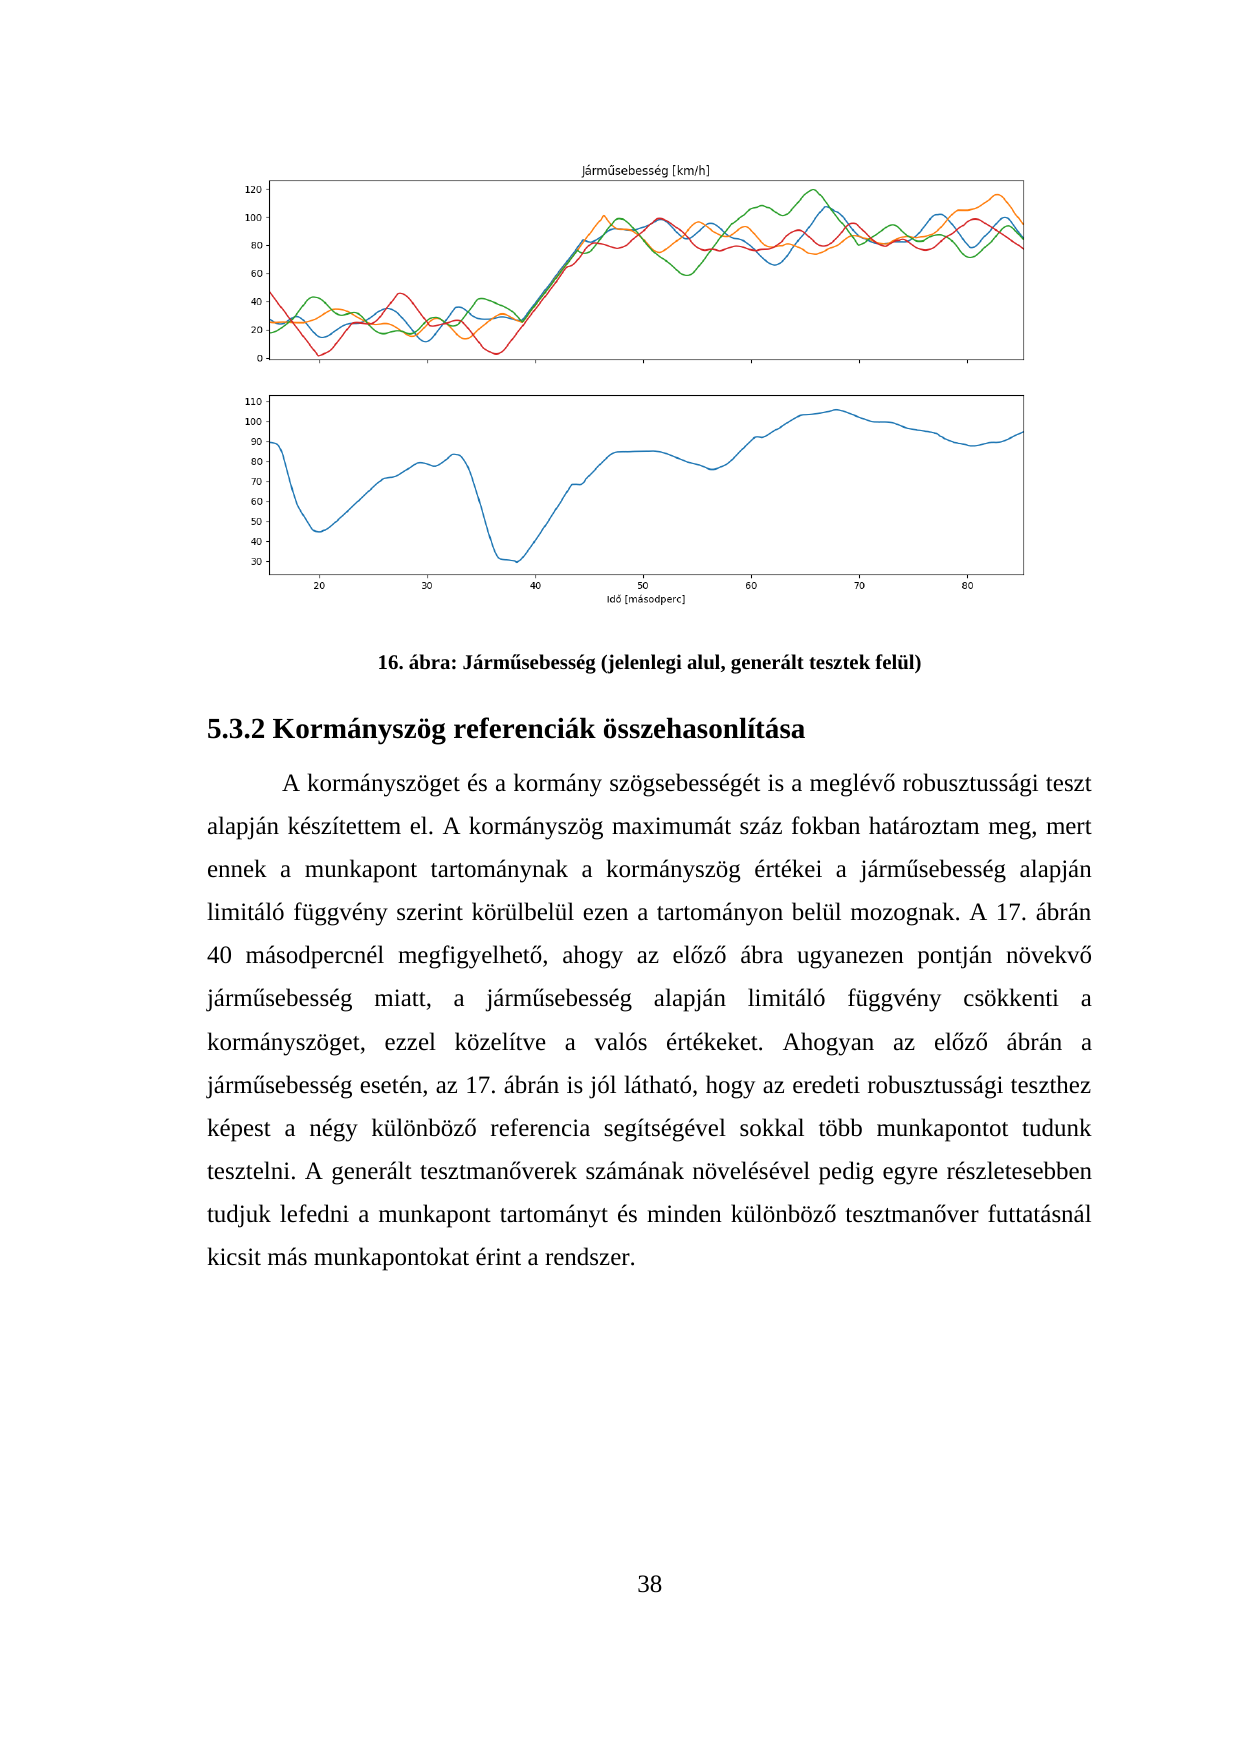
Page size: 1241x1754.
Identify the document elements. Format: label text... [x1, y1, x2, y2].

text A kormányszöget és a kormány szögsebességét is a meglévő robusztussági teszt alapján készítettem el. A kormányszög maximumát száz fokban határoztam meg, mert ennek a munkapont tartománynak a kormányszög értékei a járműsebesség alapján limitáló függvény szerint körülbelül ezen a tartományon belül mozognak. A 17. ábrán 40 másodpercnél megfigyelhető, ahogy az előző ábra ugyanezen pontján növekvő járműsebesség miatt, a járműsebesség alapján limitáló függvény csökkenti a kormányszöget, ezzel közelítve a valós értékeket. Ahogyan az előző ábrán a járműsebesség esetén, az 17. ábrán is jól látható, hogy az eredeti robusztussági teszthez képest a négy különböző referencia segítségével sokkal több munkapontot tudunk tesztelni. A generált tesztmanőverek számának növelésével pedig egyre részletesebben tudjuk lefedni a munkapont tartományt és minden különböző tesztmanőver futtatásnál kicsit más munkapontokat érint a rendszer. [207, 768, 1092, 1271]
text 16. ábra: Járműsebesség (jelenlegi alul, generált tesztek felül) [207, 650, 1092, 674]
subtitle Kormányszög referenciák összehasonlítása [207, 711, 1092, 745]
picture [225, 147, 1074, 614]
